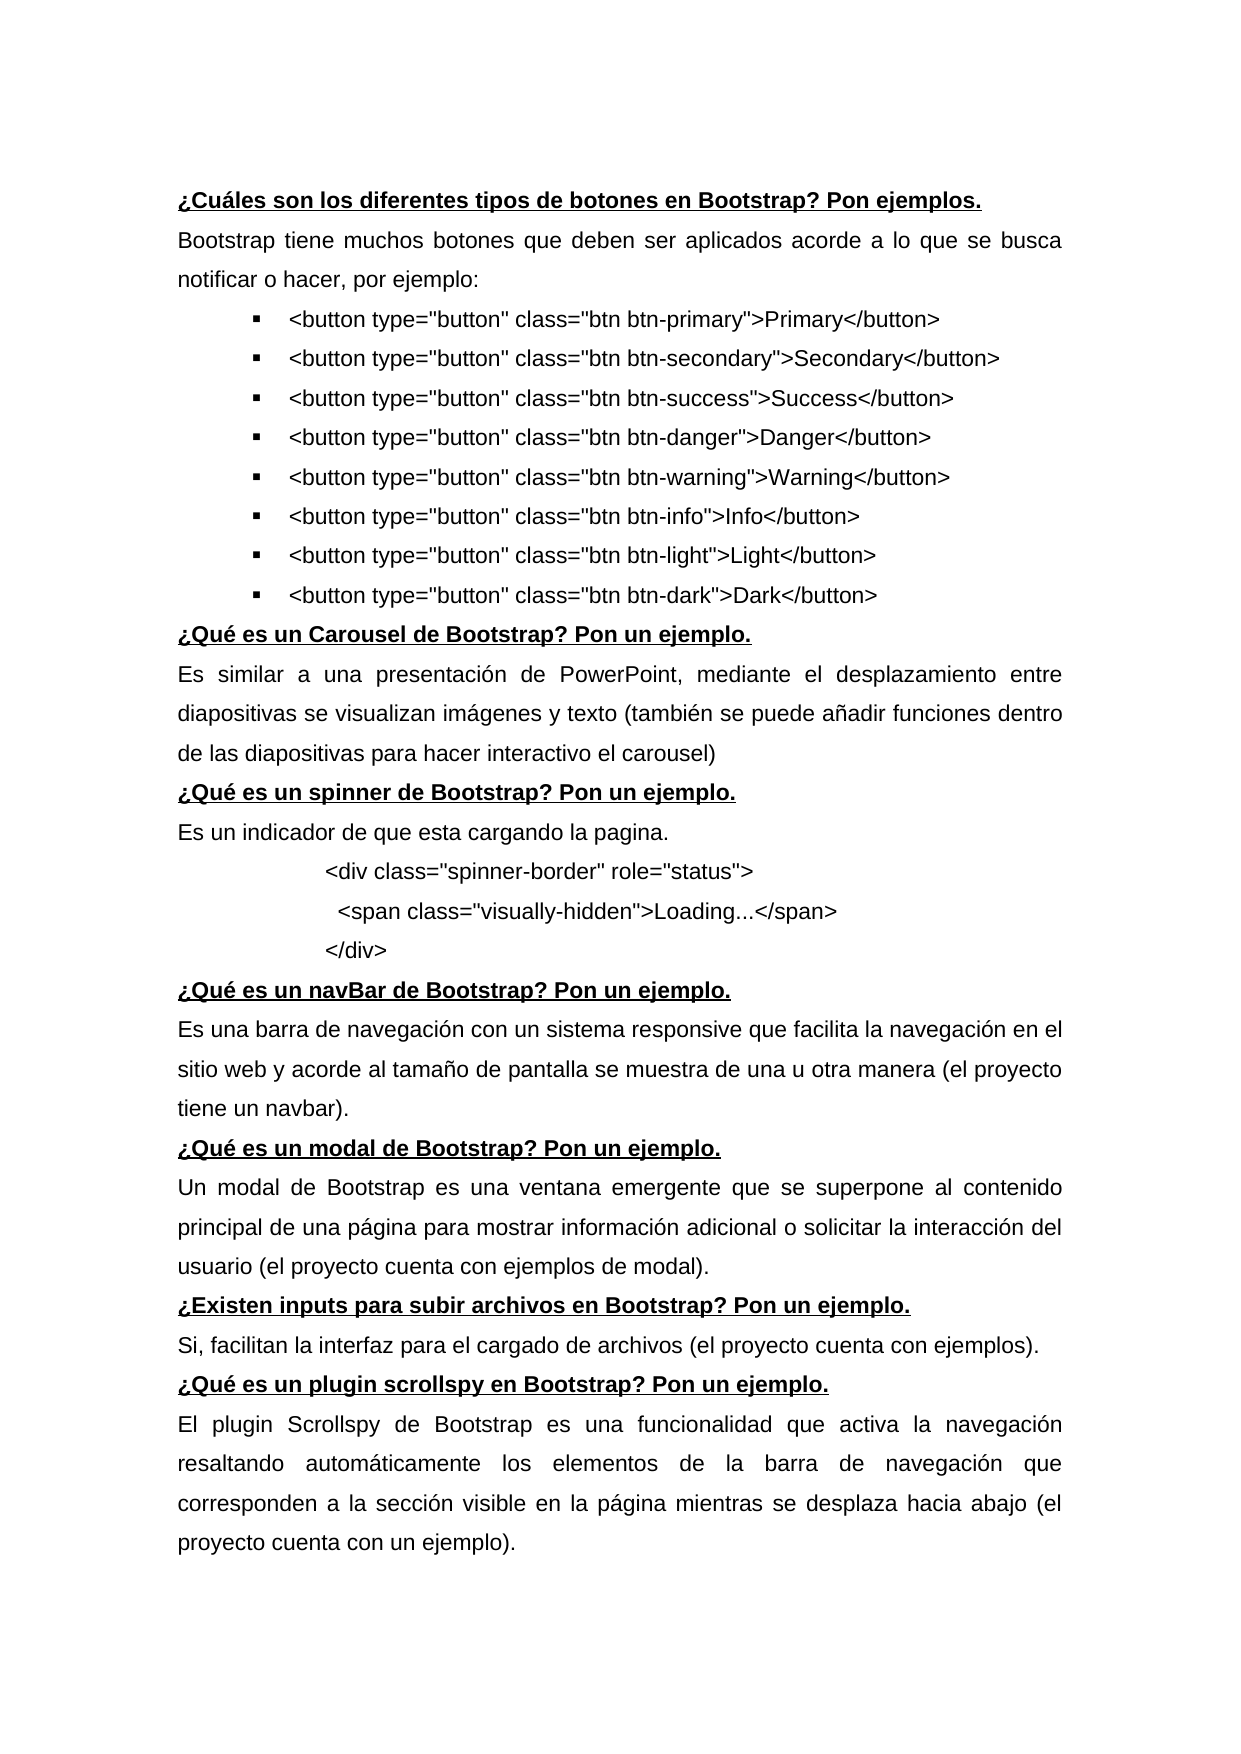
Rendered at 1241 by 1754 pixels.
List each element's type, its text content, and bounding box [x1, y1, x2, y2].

text ¿Qué es un spinner de Bootstrap? Pon un ejemplo. [177, 779, 1063, 806]
text ¿Existen inputs para subir archivos en Bootstrap? Pon un ejemplo. [177, 1292, 1063, 1319]
text ¿Cuáles son los diferentes tipos de botones en Bootstrap? Pon ejemplos. [177, 187, 1063, 213]
text ¿Qué es un navBar de Bootstrap? Pon un ejemplo. [177, 977, 1063, 1003]
text Es un indicador de que esta cargando la pagina. [177, 819, 1063, 845]
text Un modal de Bootstrap es una ventana emergente que se superpone al contenido principal de una página para mostrar información adicional o solicitar la interacción del usuario (el proyecto cuenta con ejemplos de modal). [177, 1174, 1063, 1279]
text ¿Qué es un modal de Bootstrap? Pon un ejemplo. [177, 1134, 1063, 1161]
text Es similar a una presentación de PowerPoint, mediante el desplazamiento entre diapositivas se visualizan imágenes y texto (también se puede añadir funciones dentro de las diapositivas para hacer interactivo el carousel) [177, 661, 1063, 766]
text </div> [325, 937, 1063, 963]
list <button type="button" class="btn btn-danger">Danger</button> [251, 424, 1063, 450]
text Bootstrap tiene muchos botones que deben ser aplicados acorde a lo que se busca notificar o hacer, por ejemplo: [177, 227, 1063, 292]
list <button type="button" class="btn btn-info">Info</button> [251, 503, 1063, 529]
text El plugin Scrollspy de Bootstrap es una funcionalidad que activa la navegación resaltando automáticamente los elementos de la barra de navegación que corresponden a la sección visible en la página mientras se desplaza hacia abajo (el proyecto cuenta con un ejemplo). [177, 1411, 1063, 1556]
text Es una barra de navegación con un sistema responsive que facilita la navegación en el sitio web y acorde al tamaño de pantalla se muestra de una u otra manera (el proyecto tiene un navbar). [177, 1016, 1063, 1121]
text Si, facilitan la interfaz para el cargado de archivos (el proyecto cuenta con ejemplos). [177, 1332, 1063, 1358]
list <button type="button" class="btn btn-primary">Primary</button> [251, 306, 1063, 332]
text <span class="visually-hidden">Loading...</span> [325, 898, 1063, 924]
list <button type="button" class="btn btn-warning">Warning</button> [251, 463, 1063, 490]
text <div class="spinner-border" role="status"> [325, 858, 1063, 884]
text ¿Qué es un plugin scrollspy en Bootstrap? Pon un ejemplo. [177, 1371, 1063, 1398]
list <button type="button" class="btn btn-dark">Dark</button> [251, 582, 1063, 608]
text ¿Qué es un Carousel de Bootstrap? Pon un ejemplo. [177, 621, 1063, 648]
list <button type="button" class="btn btn-success">Success</button> [251, 384, 1063, 411]
list <button type="button" class="btn btn-secondary">Secondary</button> [251, 345, 1063, 371]
list <button type="button" class="btn btn-light">Light</button> [251, 542, 1063, 569]
